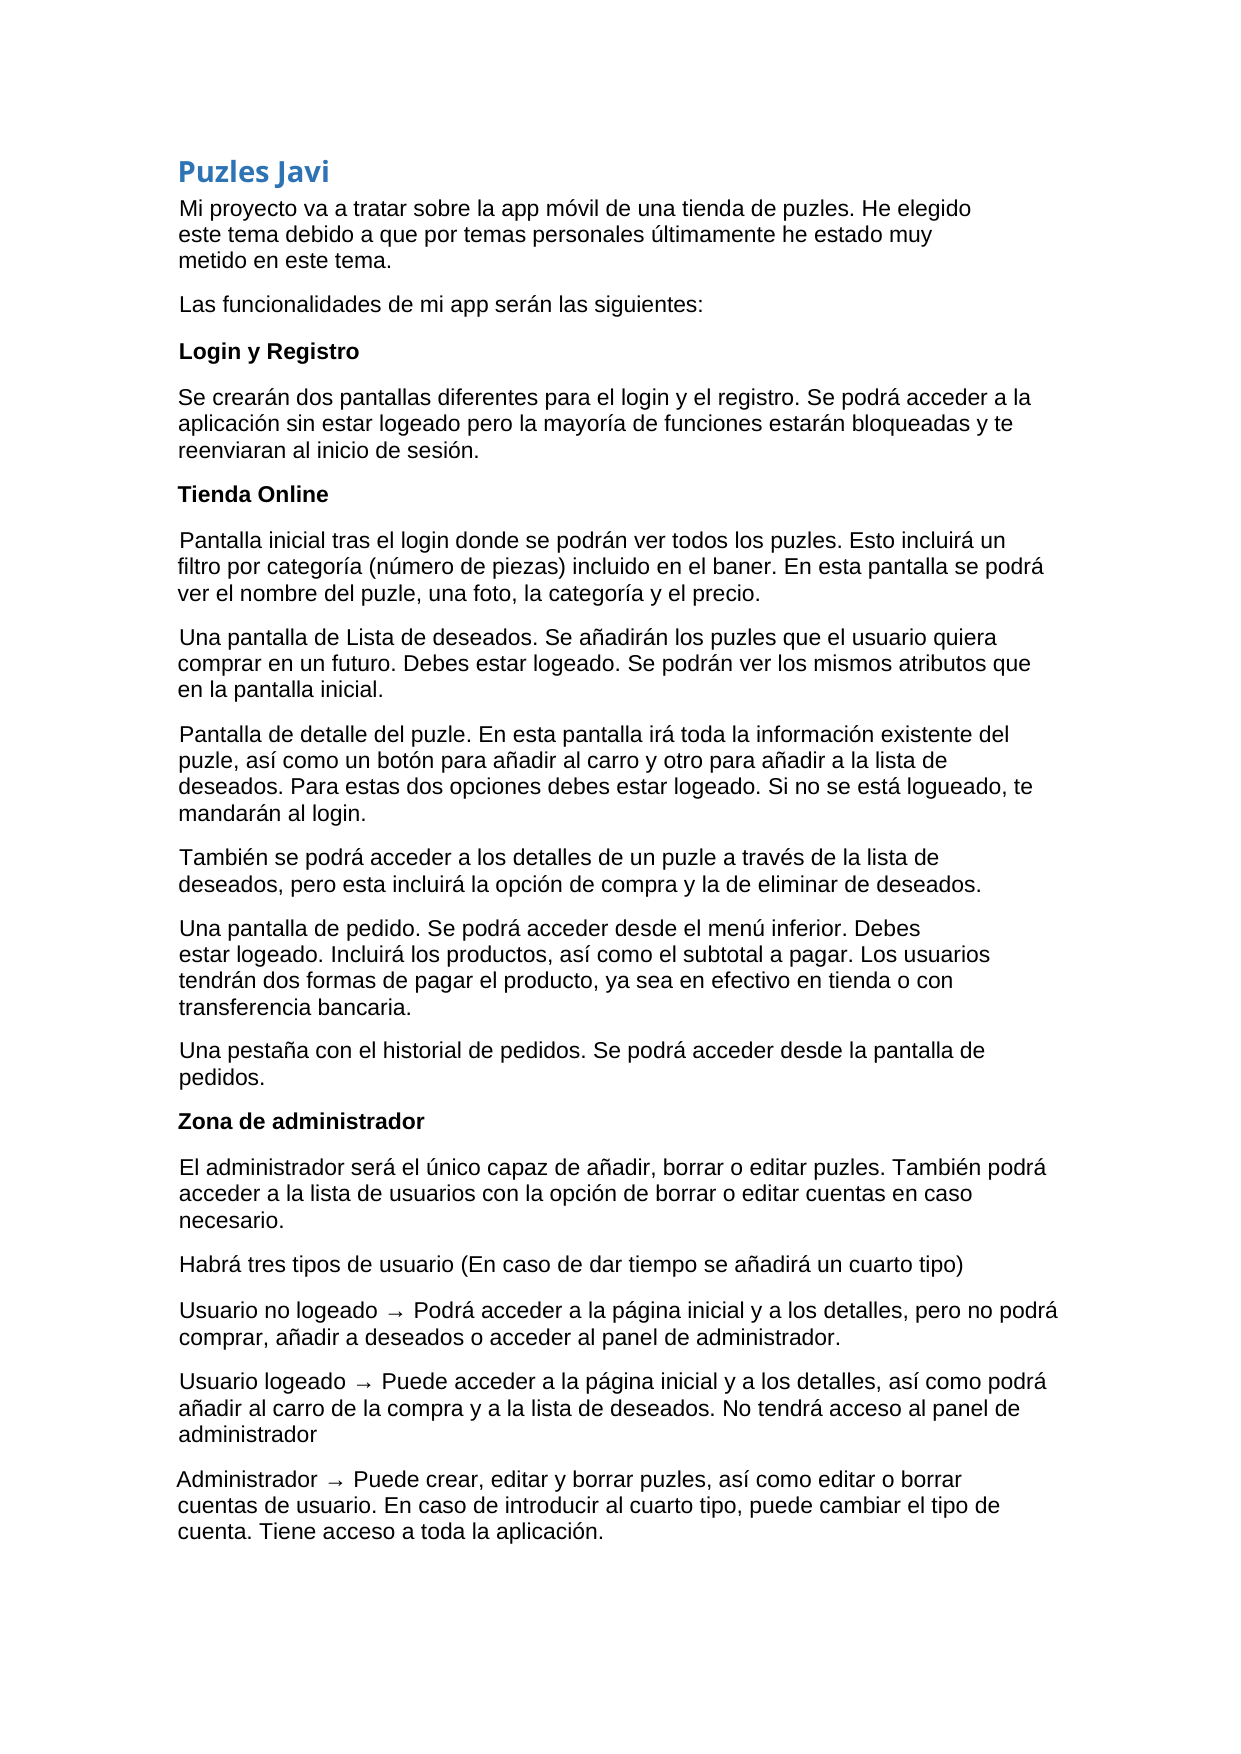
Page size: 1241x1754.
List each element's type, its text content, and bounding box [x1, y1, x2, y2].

text Usuario no logeado → Podrá acceder a la página inicial y a los detalles, pero no podrá comprar, añadir a deseados o acceder al panel de administrador. [179, 1297, 1059, 1350]
text Una pantalla de Lista de deseados. Se añadirán los puzles que el usuario quiera comprar en un futuro. Debes estar logeado. Se podrán ver los mismos atributos que en la pantalla inicial. [177, 623, 1054, 702]
text Se crearán dos pantallas diferentes para el login y el registro. Se podrá acceder a la aplicación sin estar logeado pero la mayoría de funciones estarán bloqueadas y te reenviaran al inicio de sesión. [178, 384, 1046, 463]
subtitle Puzles Javi [177, 152, 1063, 191]
text Usuario logeado → Puede acceder a la página inicial y a los detalles, así como podrá añadir al carro de la compra y a la lista de deseados. No tendrá acceso al panel de administrador [178, 1368, 1050, 1447]
text También se podrá acceder a los detalles de un puzle a través de la lista de deseados, pero esta incluirá la opción de compra y la de eliminar de deseados. [178, 844, 1044, 897]
text Mi proyecto va a tratar sobre la app móvil de una tienda de puzles. He elegido este tema debido a que por temas personales últimamente he estado muy metido en este tema. [178, 194, 1002, 274]
text Pantalla inicial tras el login donde se podrán ver todos los puzles. Esto incluirá un filtro por categoría (número de piezas) incluido en el baner. En esta pantalla se podrá ver el nombre del puzle, una foto, la categoría y el precio. [177, 527, 1045, 606]
text Zona de administrador [178, 1108, 1063, 1134]
text Administrador → Puede crear, editar y borrar puzles, así como editar o borrar cuentas de usuario. En caso de introducir al cuarto tipo, puede cambiar el tipo de cuenta. Tiene acceso a toda la aplicación. [176, 1466, 1008, 1544]
text Tienda Online [177, 481, 1063, 507]
text Una pantalla de pedido. Se podrá acceder desde el menú inferior. Debes estar logeado. Incluirá los productos, así como el subtotal a pagar. Los usuarios tendrán dos formas de pagar el producto, ya sea en efectivo en tienda o con transferencia bancaria. [179, 914, 1017, 1020]
text Una pestaña con el historial de pedidos. Se podrá acceder desde la pantalla de pedidos. [179, 1037, 1017, 1090]
text Login y Registro [179, 338, 1063, 364]
text Pantalla de detalle del puzle. En esta pantalla irá toda la información existente del puzle, así como un botón para añadir al carro y otro para añadir a la lista de deseados. Para estas dos opciones debes estar logeado. Si no se está logueado, te mandarán al login. [178, 721, 1044, 826]
text Las funcionalidades de mi app serán las siguientes: [179, 291, 1063, 317]
text Habrá tres tipos de usuario (En caso de dar tiempo se añadirá un cuarto tipo) [179, 1251, 1063, 1277]
text El administrador será el único capaz de añadir, borrar o editar puzles. También podrá acceder a la lista de usuarios con la opción de borrar o editar cuentas en caso necesario. [179, 1154, 1064, 1233]
